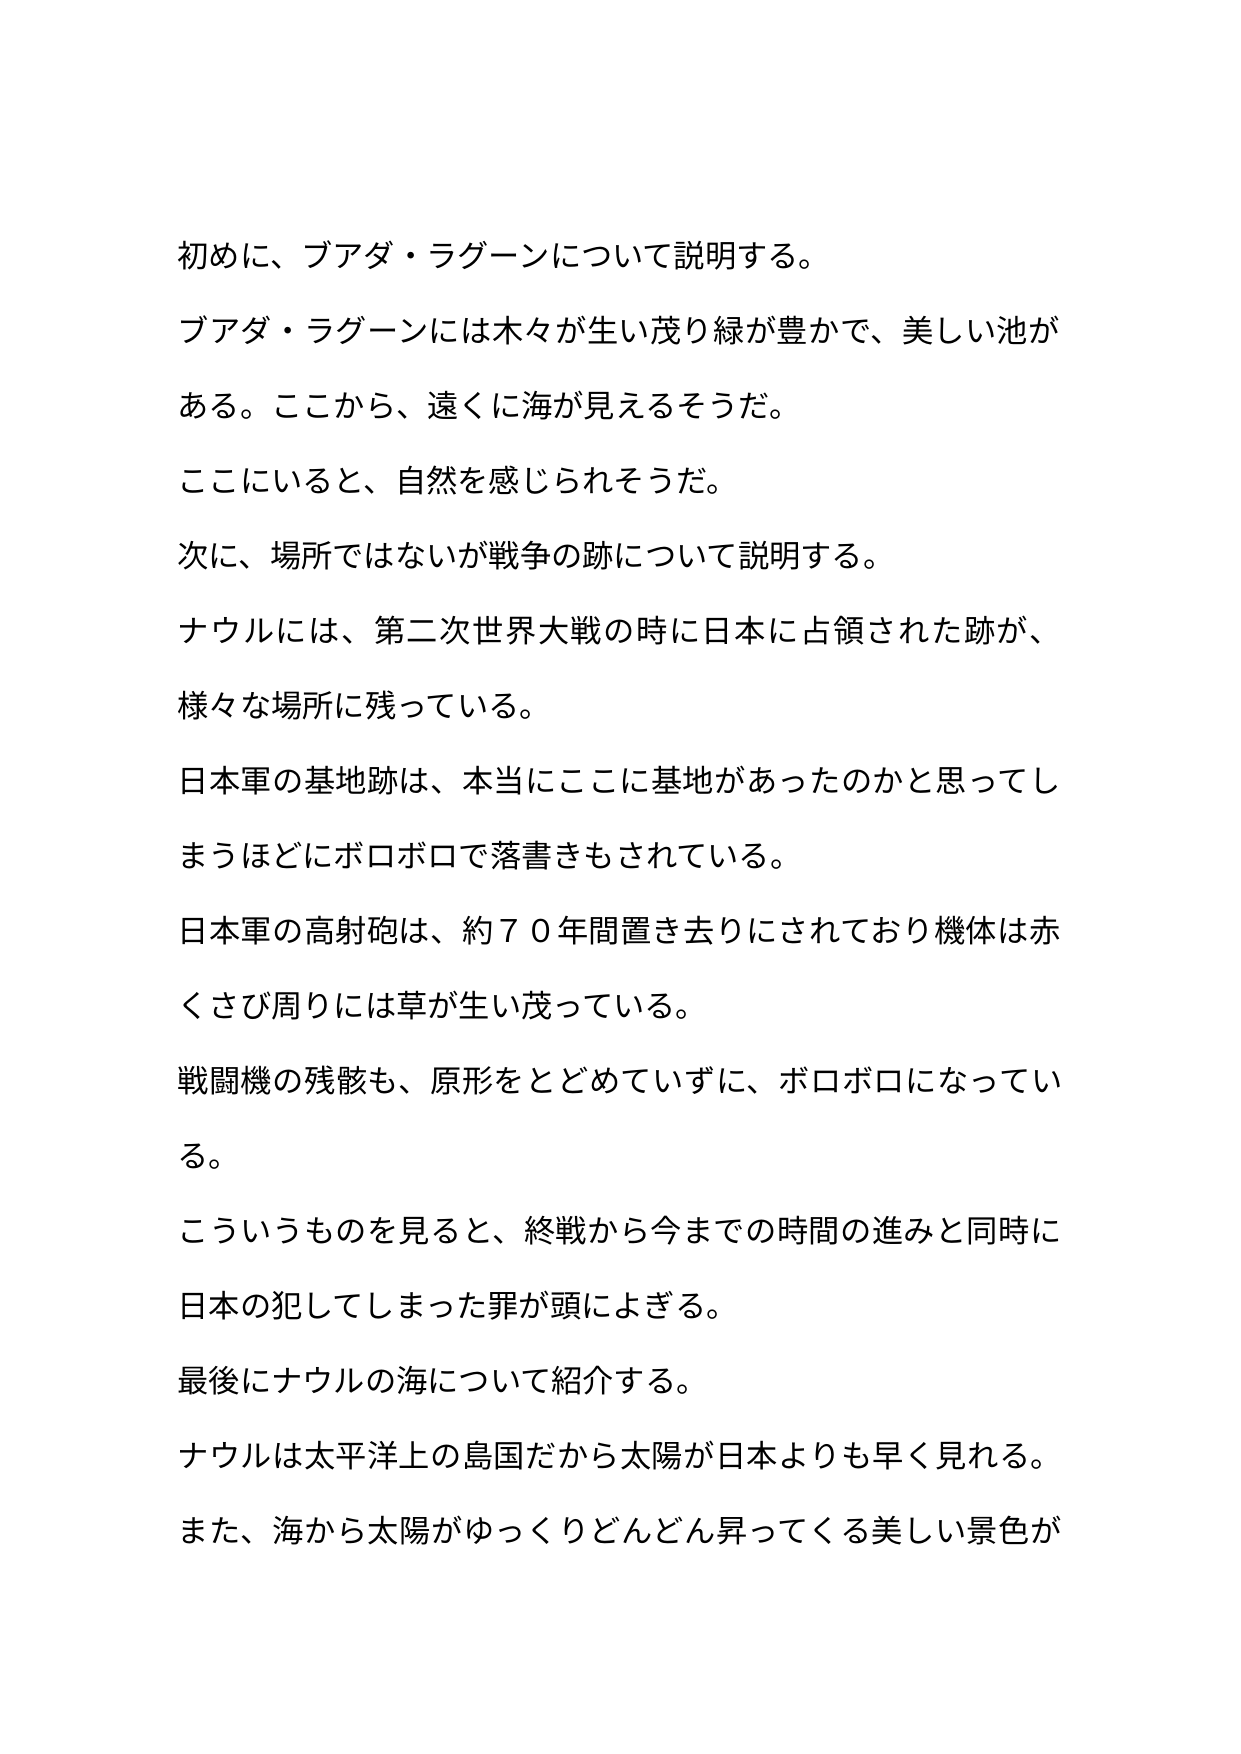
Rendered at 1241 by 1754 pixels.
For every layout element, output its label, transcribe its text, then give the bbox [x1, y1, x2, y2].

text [177, 1417, 1063, 1567]
text 日本軍の基地跡は、本当にここに基地があったのかと思ってしまうほどにボロボロで落書きもされている。 [177, 742, 1063, 892]
text 戦闘機の残骸も、原形をとどめていずに、ボロボロになっている。 [177, 1042, 1063, 1192]
text ブアダ・ラグーンには木々が生い茂り緑が豊かで、美しい池がある。ここから、遠くに海が見えるそうだ。 [177, 292, 1063, 442]
text 次に、場所ではないが戦争の跡について説明する。 [177, 517, 1063, 592]
text ナウルには、第二次世界大戦の時に日本に占領された跡が、様々な場所に残っている。 [177, 592, 1063, 742]
text 初めに、ブアダ・ラグーンについて説明する。 [177, 217, 1063, 292]
text こういうものを見ると、終戦から今までの時間の進みと同時に日本の犯してしまった罪が頭によぎる。 [177, 1192, 1063, 1342]
text 日本軍の高射砲は、約７０年間置き去りにされており機体は赤くさび周りには草が生い茂っている。 [177, 892, 1063, 1042]
text 最後にナウルの海について紹介する。 [177, 1342, 1063, 1417]
text ここにいると、自然を感じられそうだ。 [177, 442, 1063, 517]
